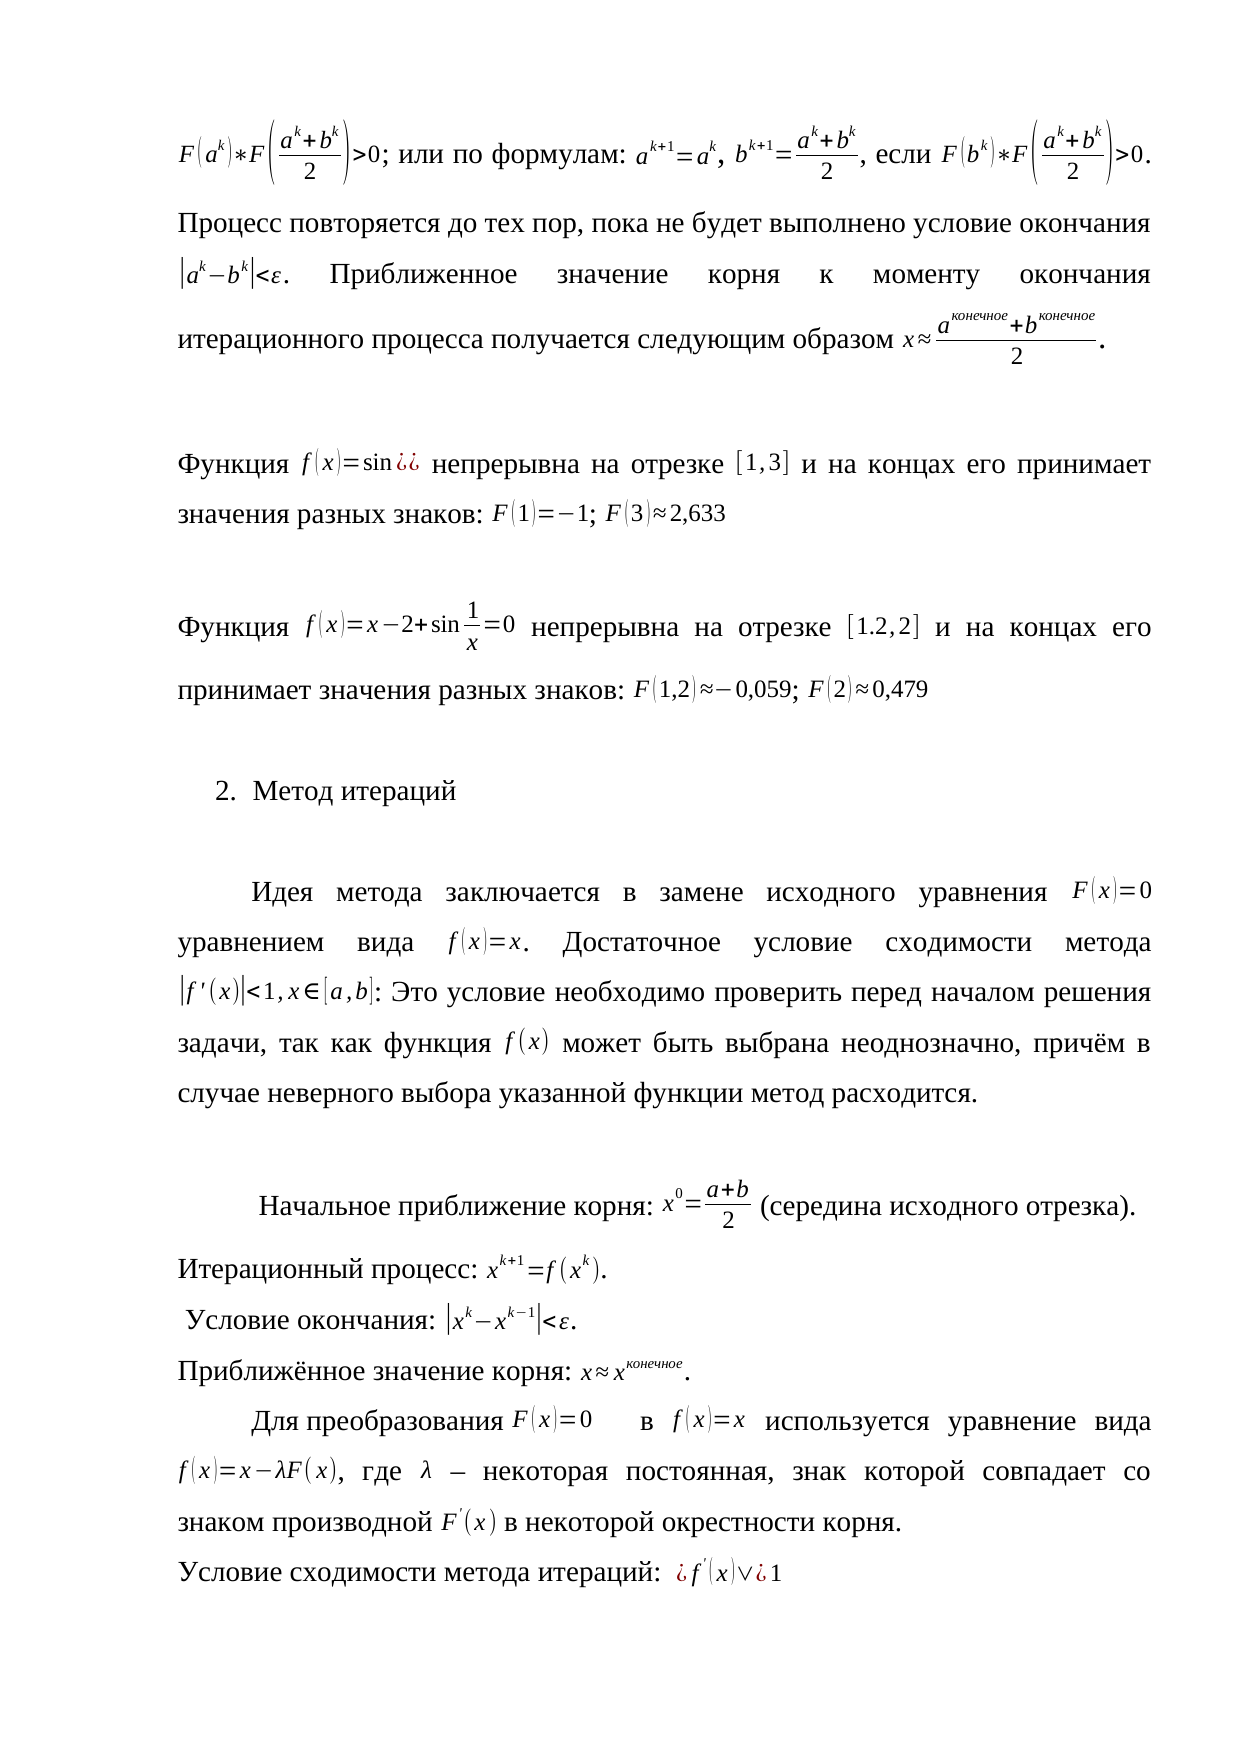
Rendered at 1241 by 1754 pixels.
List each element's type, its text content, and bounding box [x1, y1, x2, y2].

text Условие окончания: . [177, 1302, 1152, 1336]
text Функция непрерывна на отрезке и на концах его принимает значения разных знаков: ; [177, 446, 1152, 530]
text Условие сходимости метода итераций: [177, 1554, 1152, 1588]
list Метод итераций [215, 773, 1152, 807]
text Итерационный процесс: . [177, 1251, 1152, 1285]
text Функция непрерывна на отрезке и на концах его принимает значения разных знаков: ; [177, 597, 1152, 706]
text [177, 118, 1152, 369]
text Приближённое значение корня: . [177, 1353, 1152, 1386]
text Идея метода заключается в замене исходного уравнения уравнением вида . Достаточное условие сходимости метода: Это условие необходимо проверить перед началом решения задачи, так как функция может быть выбрана неоднозначно, причём в случае неверного выбора указанной функции метод расходится. [177, 874, 1152, 1108]
text Для преобразования в используется уравнение вида , где – некоторая постоянная, знак которой совпадает со знаком производной в некоторой окрестности корня. [177, 1403, 1152, 1537]
text Начальное приближение корня: (середина исходного отрезка). [177, 1176, 1152, 1234]
